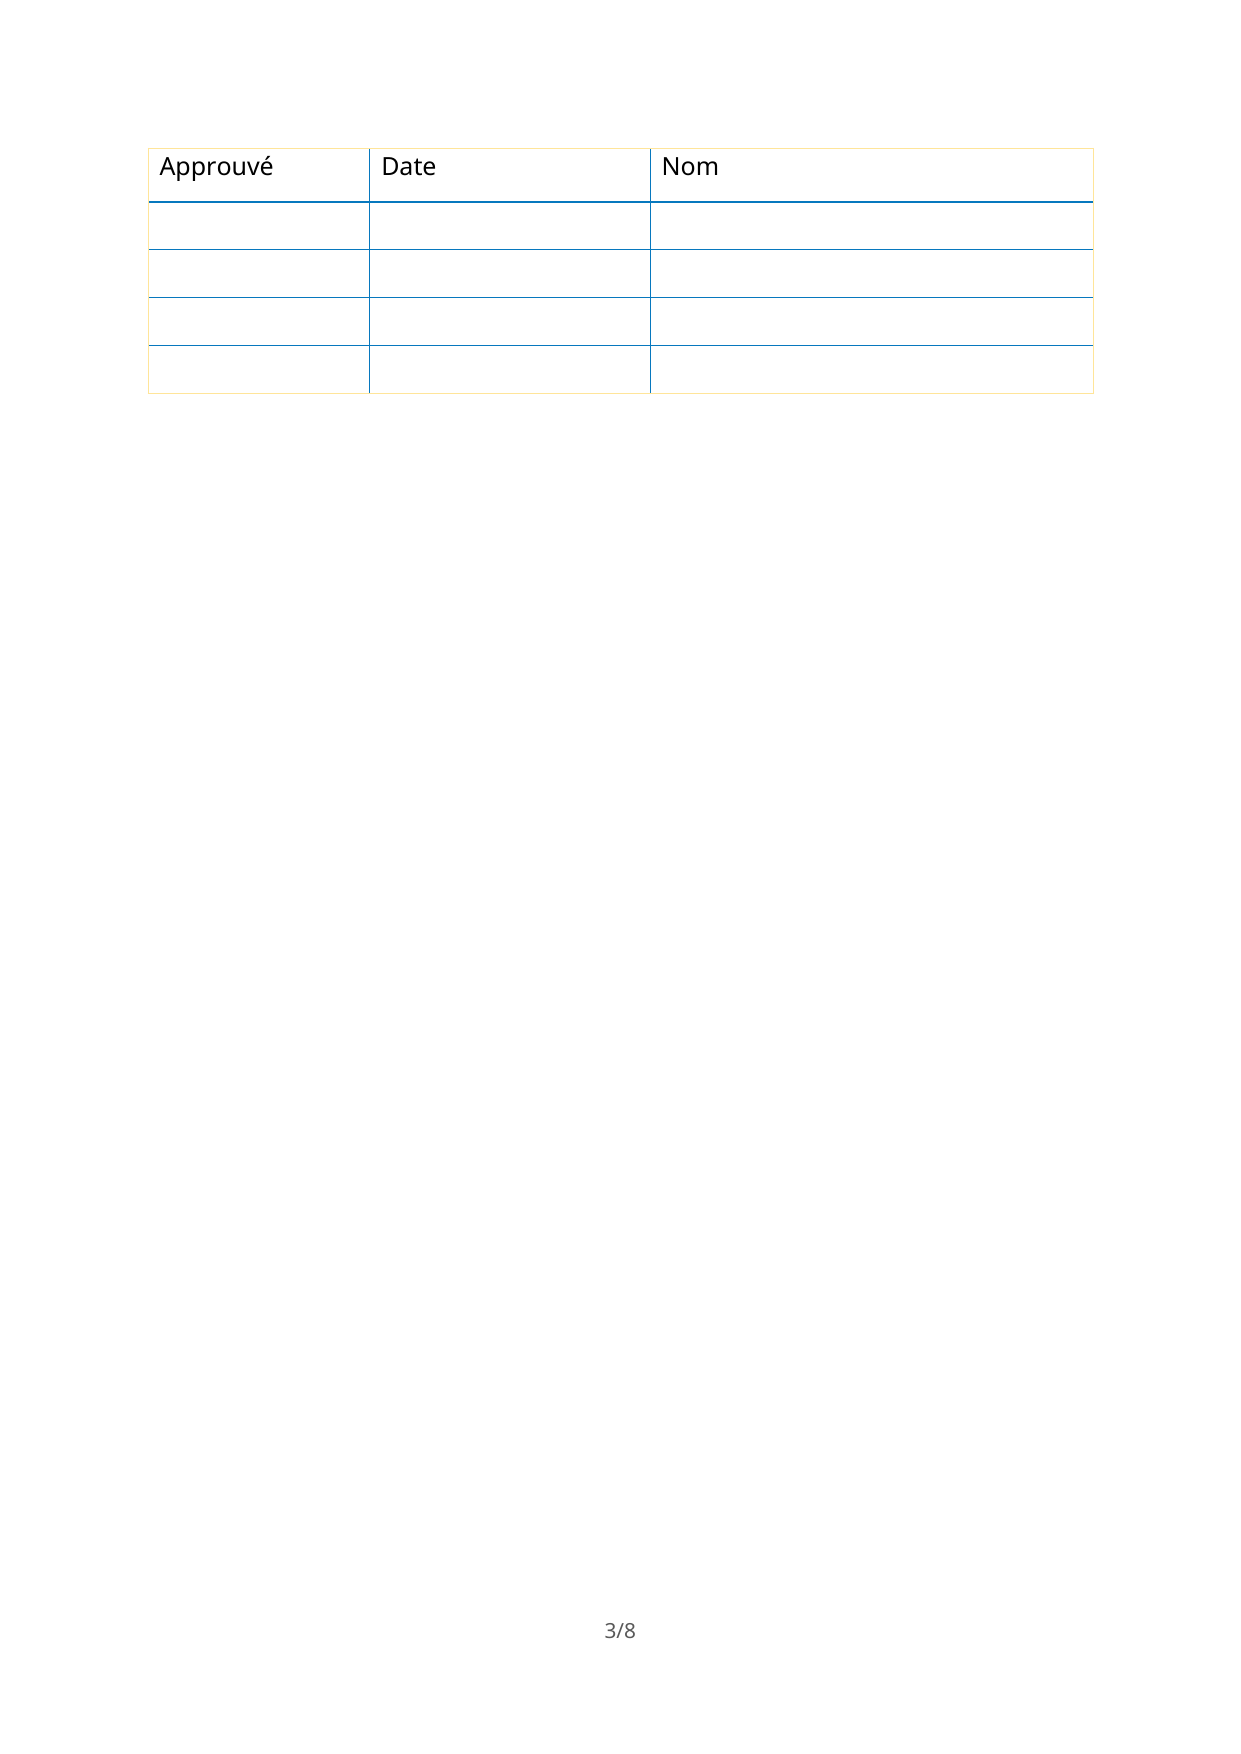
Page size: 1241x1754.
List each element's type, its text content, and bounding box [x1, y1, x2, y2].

table_cell [149, 250, 369, 297]
table_cell [651, 298, 1093, 345]
table_header Date [370, 149, 650, 201]
table_cell [370, 203, 650, 249]
table_cell [651, 346, 1093, 393]
table_header Nom [651, 149, 1093, 201]
table_header Approuvé [149, 149, 369, 201]
table_cell [149, 346, 369, 393]
table_cell [370, 298, 650, 345]
table_cell [651, 203, 1093, 249]
table_cell [370, 346, 650, 393]
table_cell [651, 250, 1093, 297]
table_cell [149, 203, 369, 249]
table_cell [149, 298, 369, 345]
table_cell [370, 250, 650, 297]
